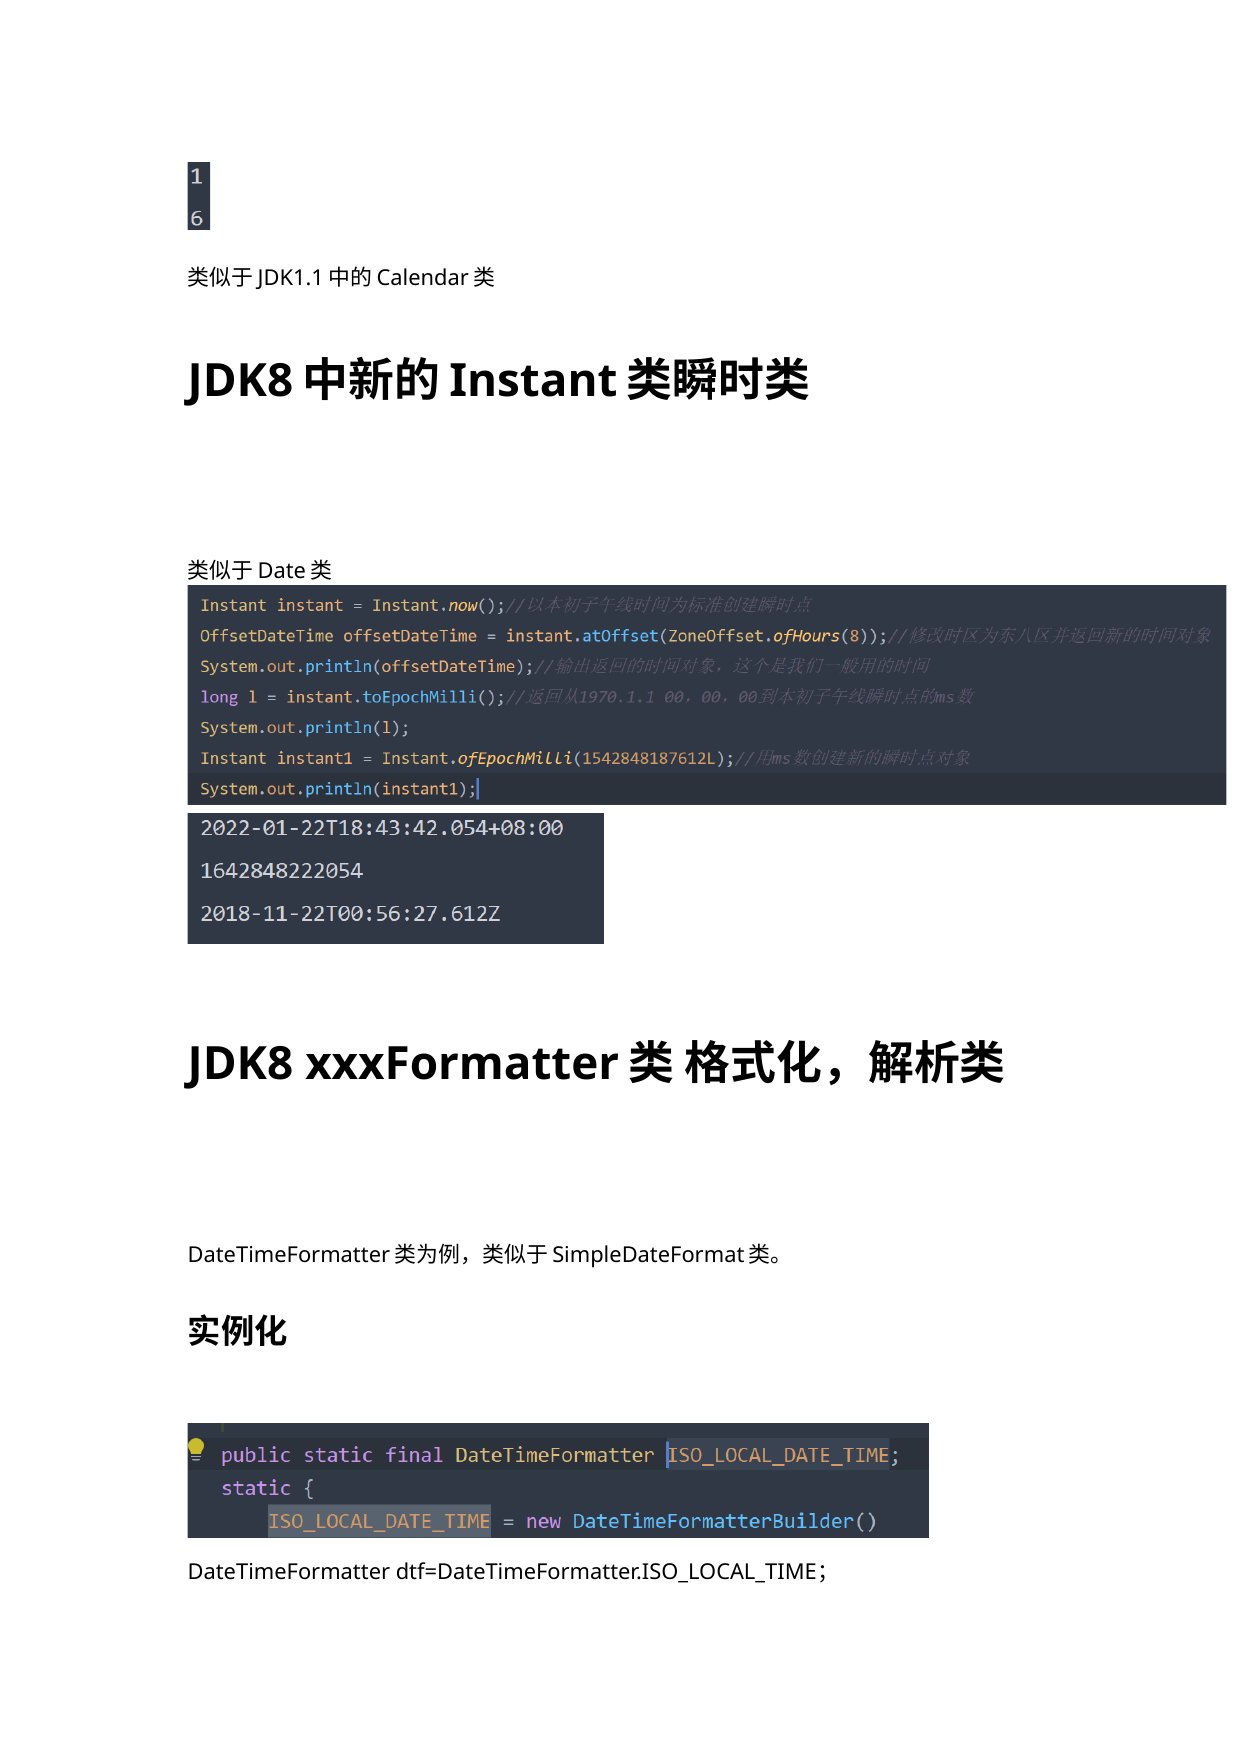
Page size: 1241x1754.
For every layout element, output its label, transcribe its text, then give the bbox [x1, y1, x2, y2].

subtitle JDK8 xxxFormatter类 格式化，解析类 [187, 1011, 1053, 1108]
text 类似于Date类 [187, 553, 1053, 585]
text DateTimeFormatter dtf=DateTimeFormatter.ISO_LOCAL_TIME； [187, 1553, 1053, 1586]
picture [187, 585, 1227, 805]
text 类似于JDK1.1中的Calendar类 [187, 259, 1053, 292]
subtitle JDK8中新的Instant类瞬时类 [187, 327, 1053, 425]
subtitle 实例化 [187, 1296, 1053, 1361]
picture [187, 813, 604, 944]
picture [187, 1423, 929, 1538]
picture [187, 162, 211, 230]
text DateTimeFormatter类为例，类似于SimpleDateFormat类。 [187, 1237, 1053, 1269]
